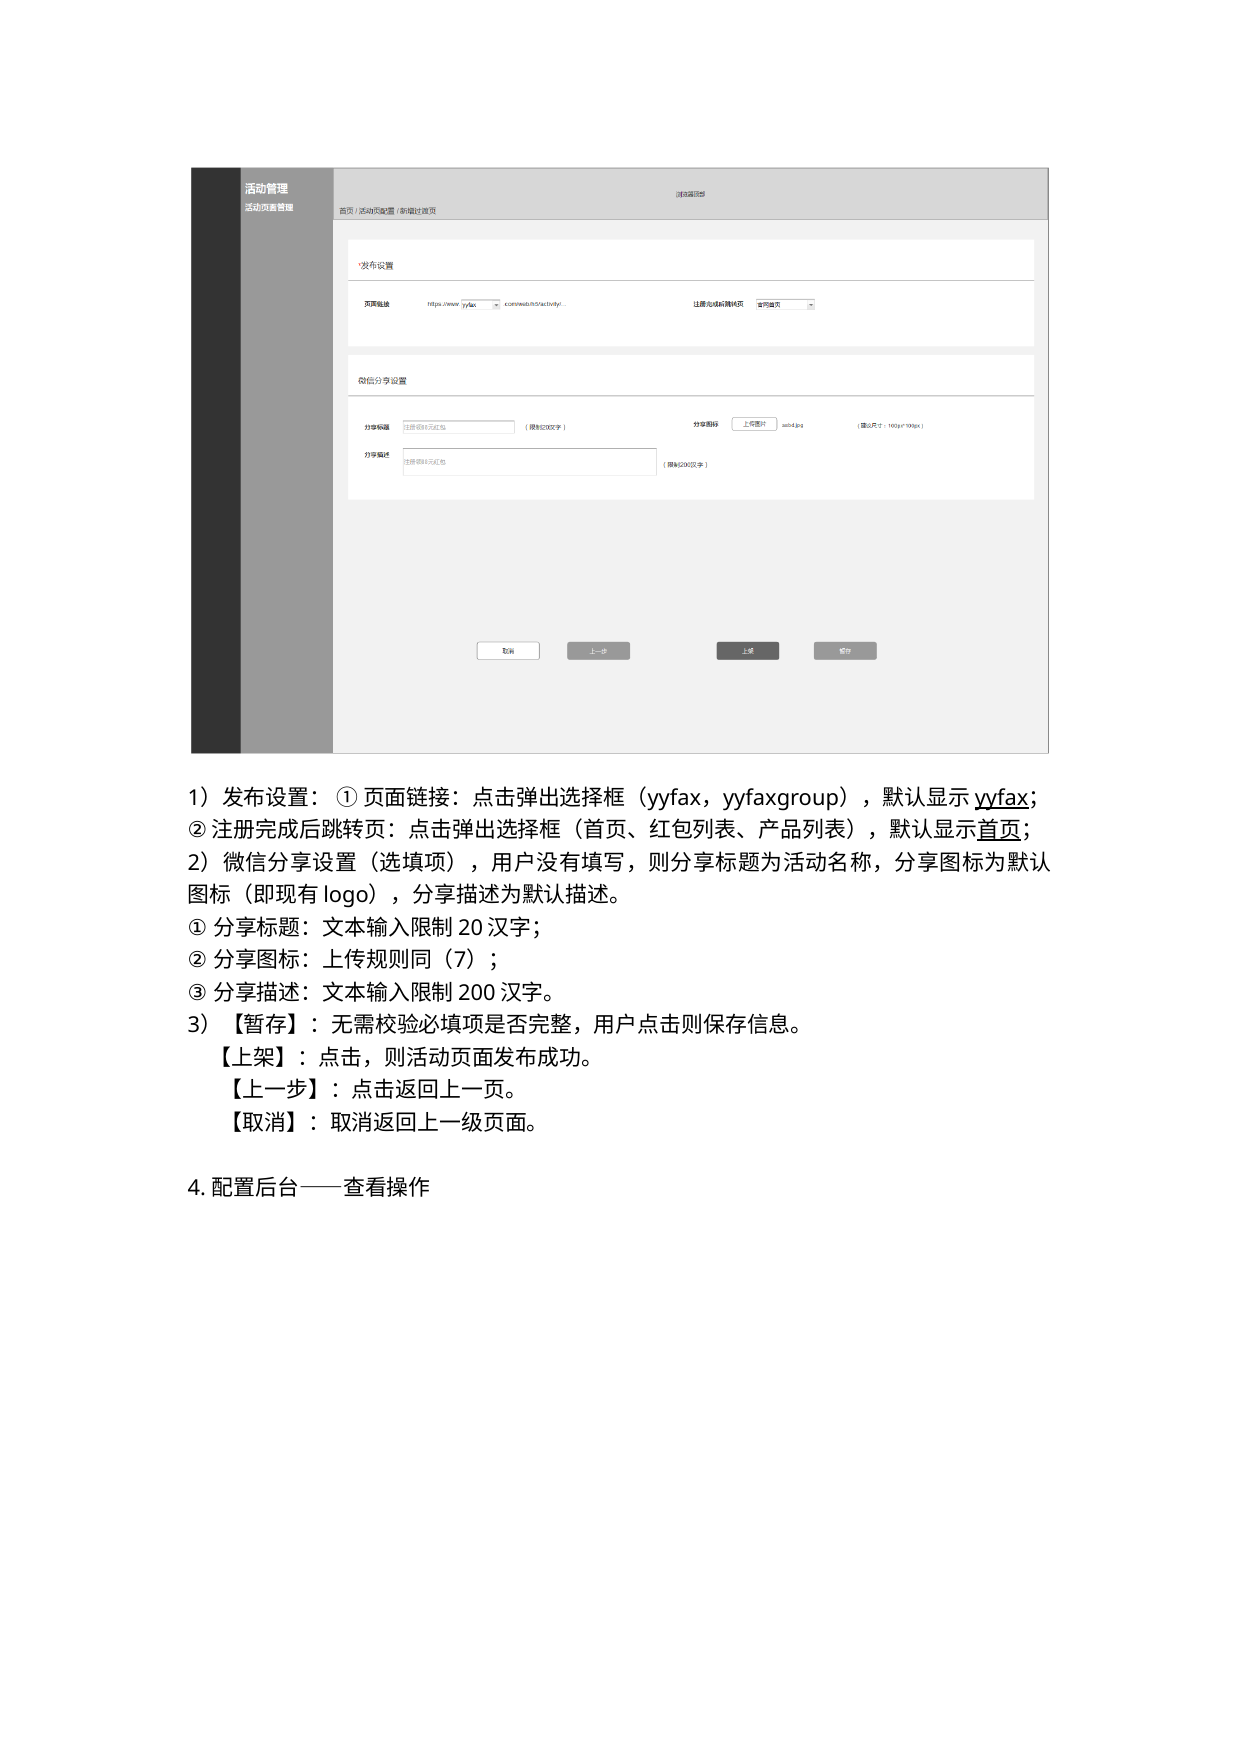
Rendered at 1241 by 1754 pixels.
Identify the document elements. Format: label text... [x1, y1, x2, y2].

text 【上架】：点击，则活动页面发布成功。 [187, 1039, 1053, 1072]
text 【上一步】：点击返回上一页。 [187, 1072, 1053, 1104]
text 【取消】：取消返回上一级页面。 [187, 1104, 1053, 1137]
text 1）发布设置： ① 页面链接：点击弹出选择框（yyfax，yyfaxgroup），默认显示yyfax； [187, 779, 1053, 812]
text 2）微信分享设置（选填项），用户没有填写，则分享标题为活动名称，分享图标为默认图标（即现有logo），分享描述为默认描述。 [187, 844, 1053, 909]
picture [187, 162, 1053, 756]
text ②注册完成后跳转页：点击弹出选择框（首页、红包列表、产品列表），默认显示首页； [187, 812, 1053, 844]
text 3）【暂存】：无需校验必填项是否完整，用户点击则保存信息。 [187, 1007, 1053, 1039]
text 4. 配置后台——查看操作 [187, 1169, 1053, 1202]
text ③ 分享描述：文本输入限制200汉字。 [187, 974, 1053, 1007]
text ② 分享图标：上传规则同（7）； [187, 942, 1053, 974]
text ① 分享标题：文本输入限制20汉字； [187, 909, 1053, 942]
